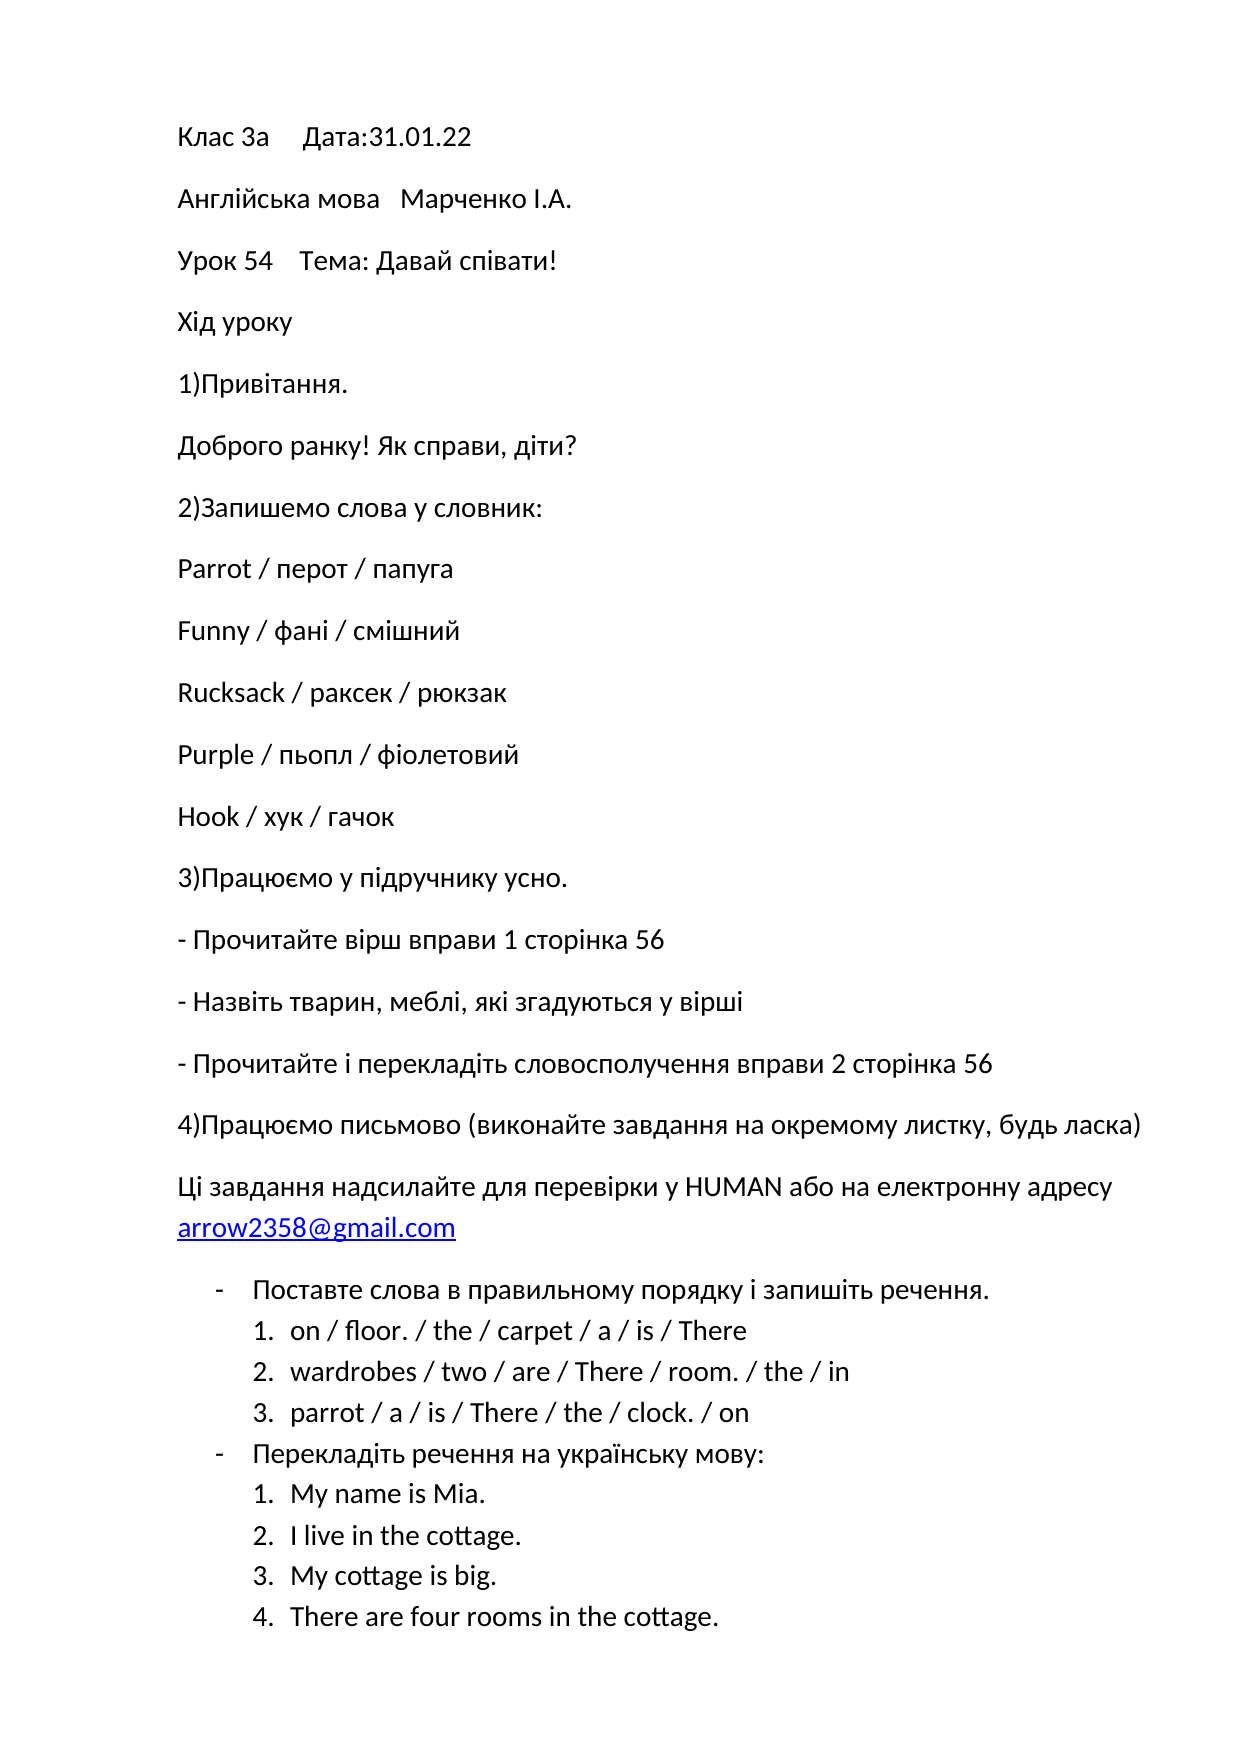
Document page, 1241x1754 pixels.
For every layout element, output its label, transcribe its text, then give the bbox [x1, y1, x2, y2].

text Англійська мова Марченко І.А. [177, 180, 1152, 216]
text - Прочитайте і перекладіть словосполучення вправи 2 сторінка 56 [177, 1045, 1152, 1080]
text 2)Запишемо слова у словник: [177, 489, 1152, 524]
text - Прочитайте вірш вправи 1 сторінка 56 [177, 921, 1152, 957]
text Ці завдання надсилайте для перевірки у HUMAN або на електронну адресу arrow2358@gmail.com [177, 1168, 1152, 1245]
list I live in the cottage. [252, 1517, 1152, 1552]
list My cottage is big. [252, 1557, 1152, 1593]
text Funny / фані / смішний [177, 612, 1152, 648]
text - Назвіть тварин, меблі, які згадуються у вірші [177, 983, 1152, 1018]
text 1)Привітання. [177, 365, 1152, 401]
text Parrot / перот / папуга [177, 551, 1152, 586]
list wardrobes / two / are / There / room. / the / in [252, 1353, 1152, 1388]
text Клас 3а Дата:31.01.22 [177, 118, 1152, 154]
text Хід уроку [177, 303, 1152, 339]
text 4)Працюємо письмово (виконайте завдання на окремому листку, будь ласка) [177, 1106, 1152, 1142]
list on / floor. / the / carpet / a / is / There [252, 1312, 1152, 1347]
text Hook / хук / гачок [177, 798, 1152, 833]
text Доброго ранку! Як справи, діти? [177, 427, 1152, 463]
text Purple / пьопл / фіолетовий [177, 736, 1152, 771]
list parrot / a / is / There / the / clock. / on [252, 1394, 1152, 1429]
text Rucksack / раксек / рюкзак [177, 674, 1152, 710]
list There are four rooms in the cottage. [252, 1598, 1152, 1634]
list Поставте слова в правильному порядку і запишіть речення. [215, 1271, 1152, 1307]
list Перекладіть речення на українську мову: [215, 1435, 1152, 1470]
text Урок 54 Тема: Давай співати! [177, 242, 1152, 277]
text 3)Працюємо у підручнику усно. [177, 859, 1152, 895]
list My name is Mia. [252, 1476, 1152, 1511]
